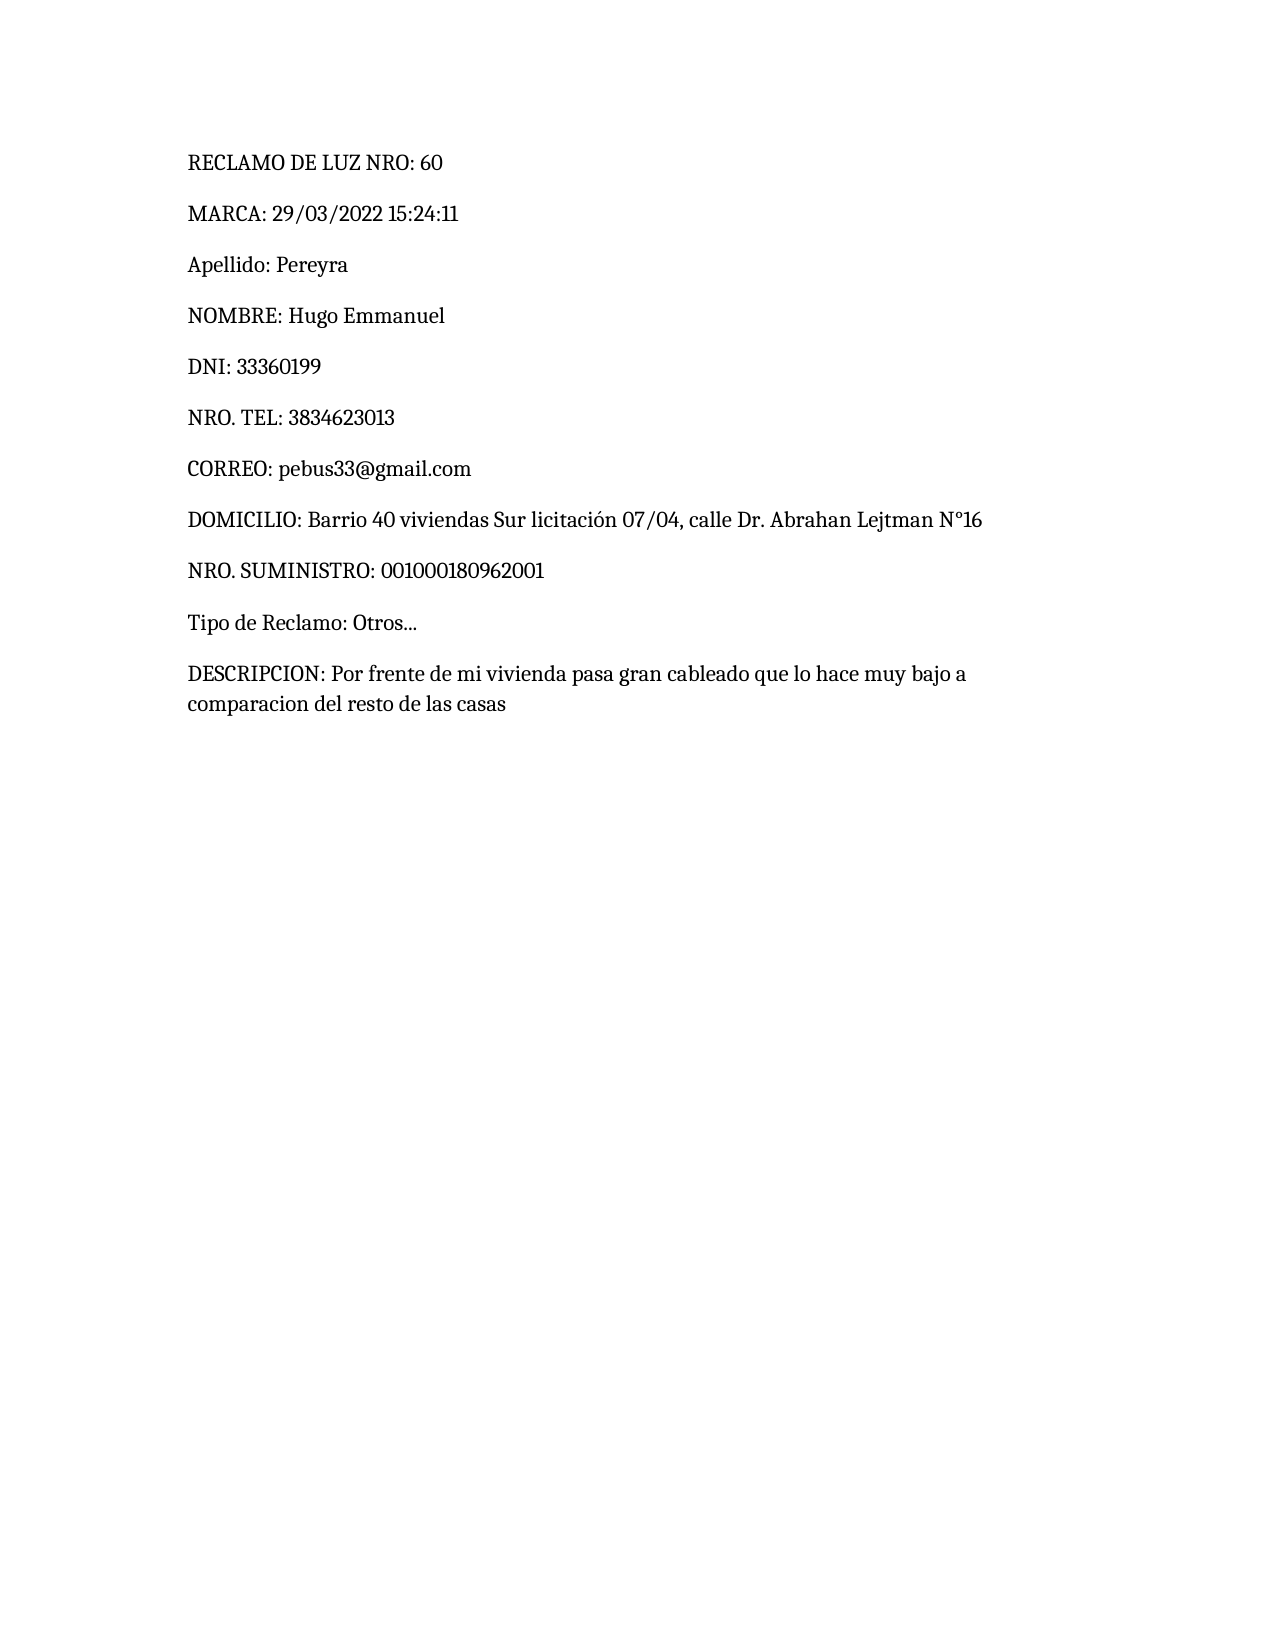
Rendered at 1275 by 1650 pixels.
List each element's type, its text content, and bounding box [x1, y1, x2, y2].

text Tipo de Reclamo: Otros... [187, 609, 1087, 636]
text DESCRIPCION: Por frente de mi vivienda pasa gran cableado que lo hace muy bajo a comparacion del resto de las casas [187, 660, 1087, 717]
text RECLAMO DE LUZ NRO: 60 [187, 150, 1087, 176]
text DNI: 33360199 [187, 354, 1087, 381]
text NRO. SUMINISTRO: 001000180962001 [187, 558, 1087, 585]
text DOMICILIO: Barrio 40 viviendas Sur licitación 07/04, calle Dr. Abrahan Lejtman N°16 [187, 507, 1087, 534]
text NRO. TEL: 3834623013 [187, 405, 1087, 432]
text CORREO: pebus33@gmail.com [187, 456, 1087, 483]
text Apellido: Pereyra [187, 252, 1087, 278]
text MARCA: 29/03/2022 15:24:11 [187, 201, 1087, 227]
text NOMBRE: Hugo Emmanuel [187, 303, 1087, 329]
